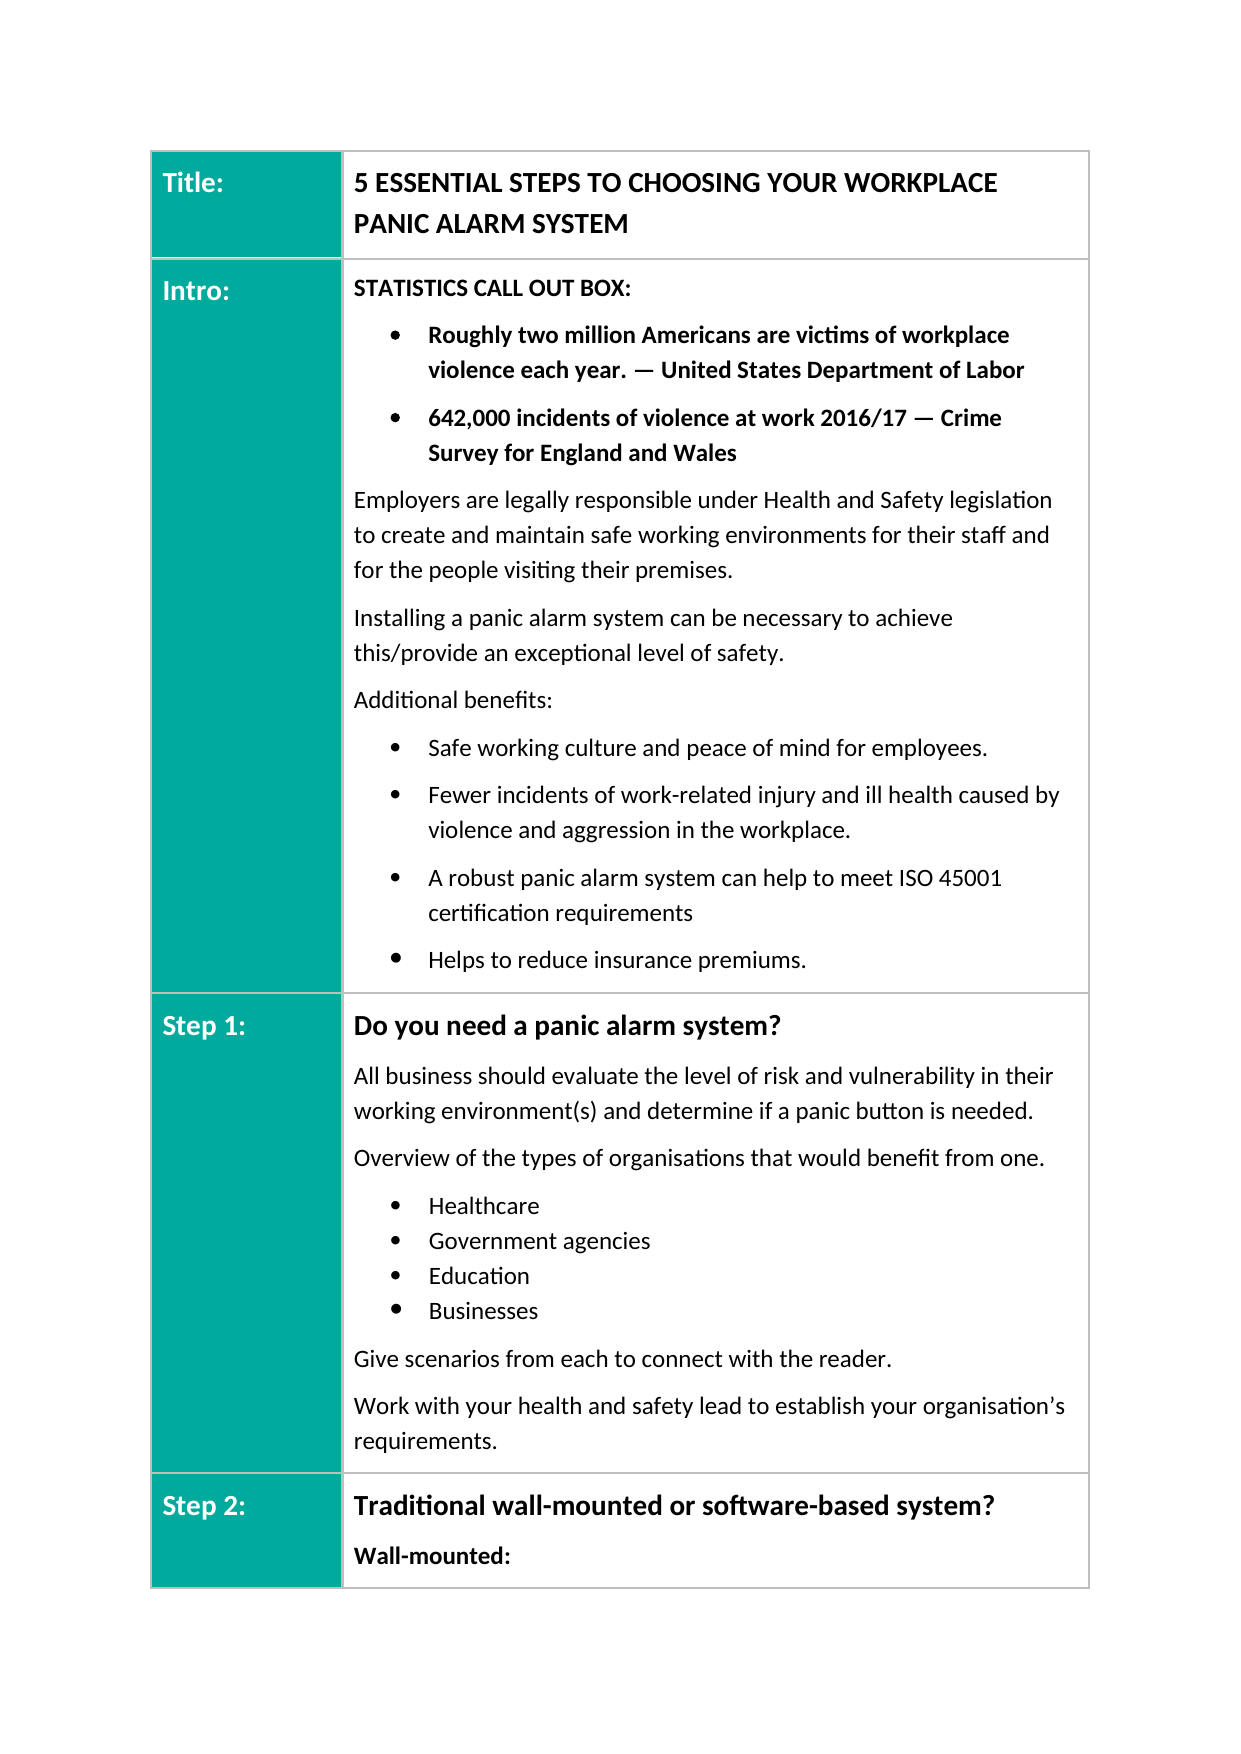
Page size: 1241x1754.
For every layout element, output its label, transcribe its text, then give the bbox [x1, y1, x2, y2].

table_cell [344, 1474, 1088, 1587]
table_cell Intro: [152, 260, 341, 992]
table_cell Do you need a panic alarm system? All business should evaluate the level of risk and vulnerability in their working environment(s) and determine if a panic button is needed. Overview of the types of organisations that would benefit from one. Healthcare Government agencies Education Businesses Give scenarios from each to connect with the reader. Work with your health and safety lead to establish your organisation’s requirements. [344, 994, 1088, 1472]
table_header Title: [152, 152, 341, 257]
table_cell Step 2: [152, 1474, 341, 1587]
table_cell Step 1: [152, 994, 341, 1472]
table_cell STATISTICS CALL OUT BOX: Roughly two million Americans are victims of workplace violence each year. — United States Department of Labor 642,000 incidents of violence at work 2016/17 — Crime Survey for England and Wales Employers are legally responsible under Health and Safety legislation to create and maintain safe working environments for their staff and for the people visiting their premises. Installing a panic alarm system can be necessary to achieve this/provide an exceptional level of safety. Additional benefits: Safe working culture and peace of mind for employees. Fewer incidents of work-related injury and ill health caused by violence and aggression in the workplace. A robust panic alarm system can help to meet ISO 45001 certification requirements Helps to reduce insurance premiums. [344, 260, 1088, 992]
table_header 5 ESSENTIAL STEPS TO CHOOSING YOUR WORKPLACE PANIC ALARM SYSTEM [344, 152, 1088, 257]
